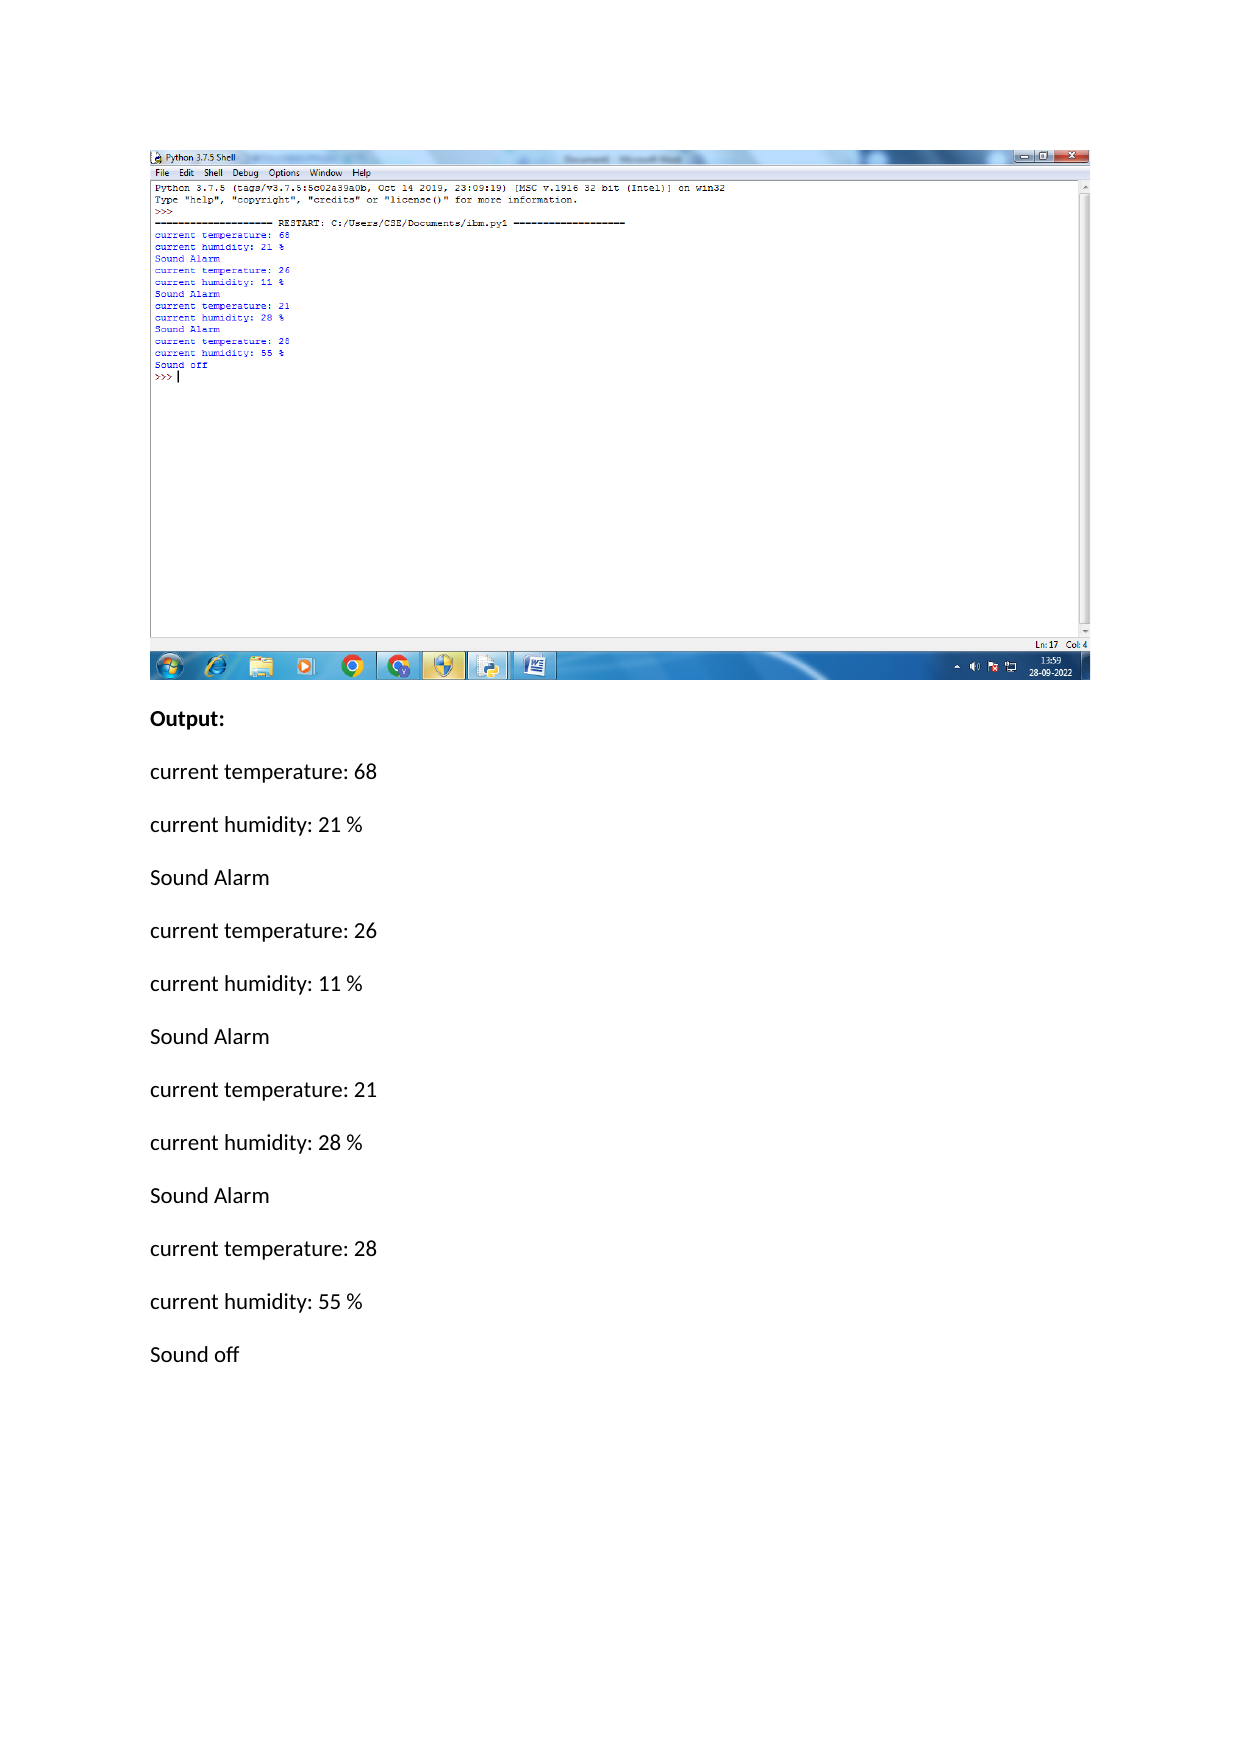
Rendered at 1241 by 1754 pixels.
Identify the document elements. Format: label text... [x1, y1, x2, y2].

text current temperature: 68 [150, 757, 1090, 785]
picture [150, 150, 1091, 680]
text Sound Alarm [150, 1181, 1090, 1209]
text current temperature: 21 [150, 1075, 1090, 1103]
text current humidity: 55 % [150, 1287, 1090, 1316]
text current humidity: 28 % [150, 1128, 1090, 1156]
text current humidity: 11 % [150, 969, 1090, 997]
text Sound Alarm [150, 863, 1090, 891]
text Output: [150, 704, 1090, 732]
text Sound Alarm [150, 1022, 1090, 1050]
text Sound off [150, 1341, 1090, 1368]
text current temperature: 26 [150, 916, 1090, 944]
text current humidity: 21 % [150, 810, 1090, 838]
text current temperature: 28 [150, 1234, 1090, 1262]
